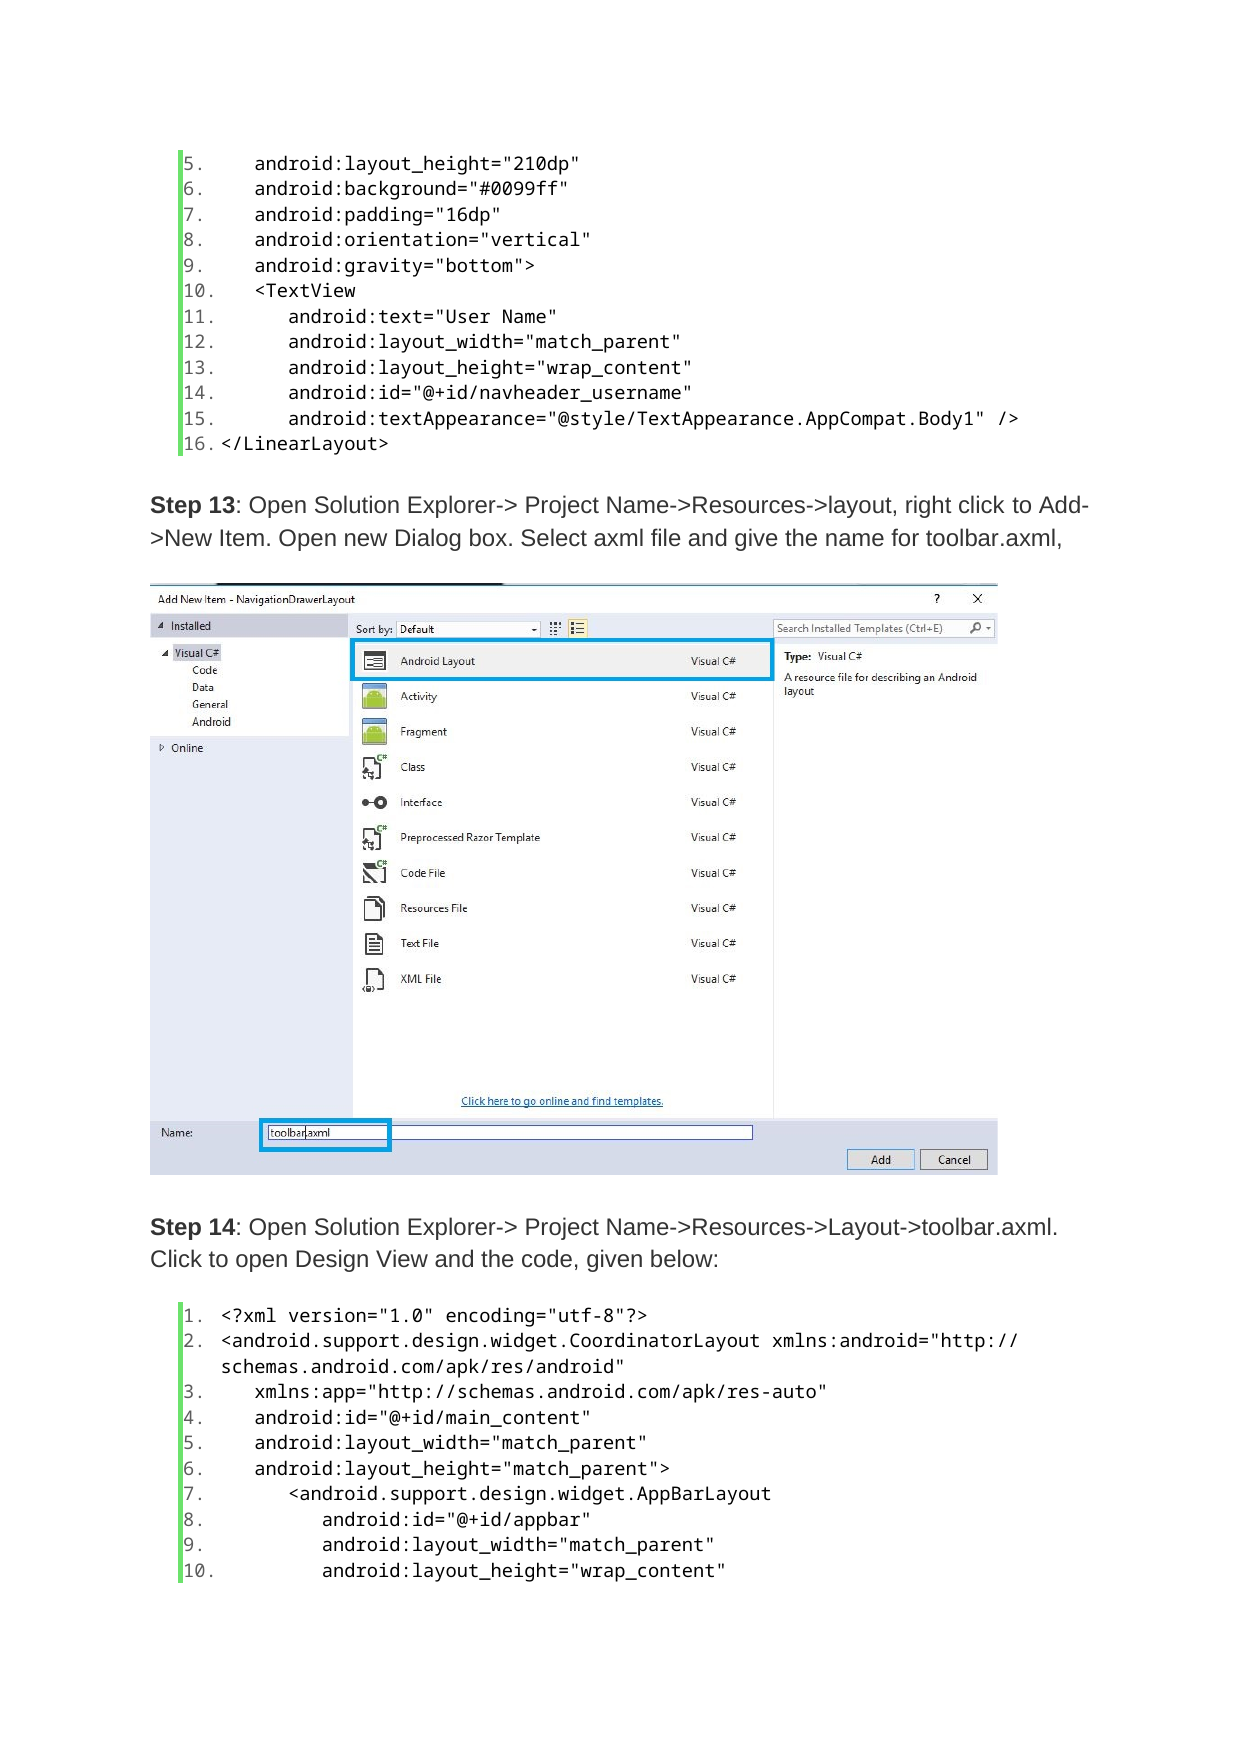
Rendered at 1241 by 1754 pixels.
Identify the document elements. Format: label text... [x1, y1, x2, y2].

list android:id="@+id/navheader_username" [183, 380, 1089, 405]
list <TextView [183, 278, 1089, 303]
list android:textAppearance="@style/TextAppearance.AppCompat.Body1" /> [183, 405, 1089, 431]
list android:layout_height="wrap_content" [183, 1557, 1089, 1583]
list android:id="@+id/main_content" [183, 1404, 1089, 1429]
list android:id="@+id/appbar" [183, 1506, 1089, 1532]
list android:layout_height="wrap_content" [183, 354, 1089, 380]
list android:padding="16dp" [183, 201, 1089, 227]
list android:layout_width="match_parent" [183, 329, 1089, 354]
list android:layout_height="210dp" [183, 150, 1089, 176]
list android:layout_height="match_parent"> [183, 1455, 1089, 1481]
list android:gravity="bottom"> [183, 252, 1089, 278]
picture [150, 583, 998, 1175]
list android:layout_width="match_parent" [183, 1429, 1089, 1455]
list </LinearLayout> [183, 431, 1089, 456]
list <android.support.design.widget.AppBarLayout [183, 1481, 1089, 1506]
list android:orientation="vertical" [183, 227, 1089, 252]
list <android.support.design.widget.CoordinatorLayout xmlns:android="http://schemas.android.com/apk/res/android" [183, 1327, 1089, 1378]
list android:layout_width="match_parent" [183, 1532, 1089, 1557]
list android:background="#0099ff" [183, 176, 1089, 201]
list android:text="User Name" [183, 303, 1089, 329]
list xmlns:app="http://schemas.android.com/apk/res-auto" [183, 1378, 1089, 1404]
list <?xml version="1.0" encoding="utf-8"?> [183, 1302, 1089, 1327]
